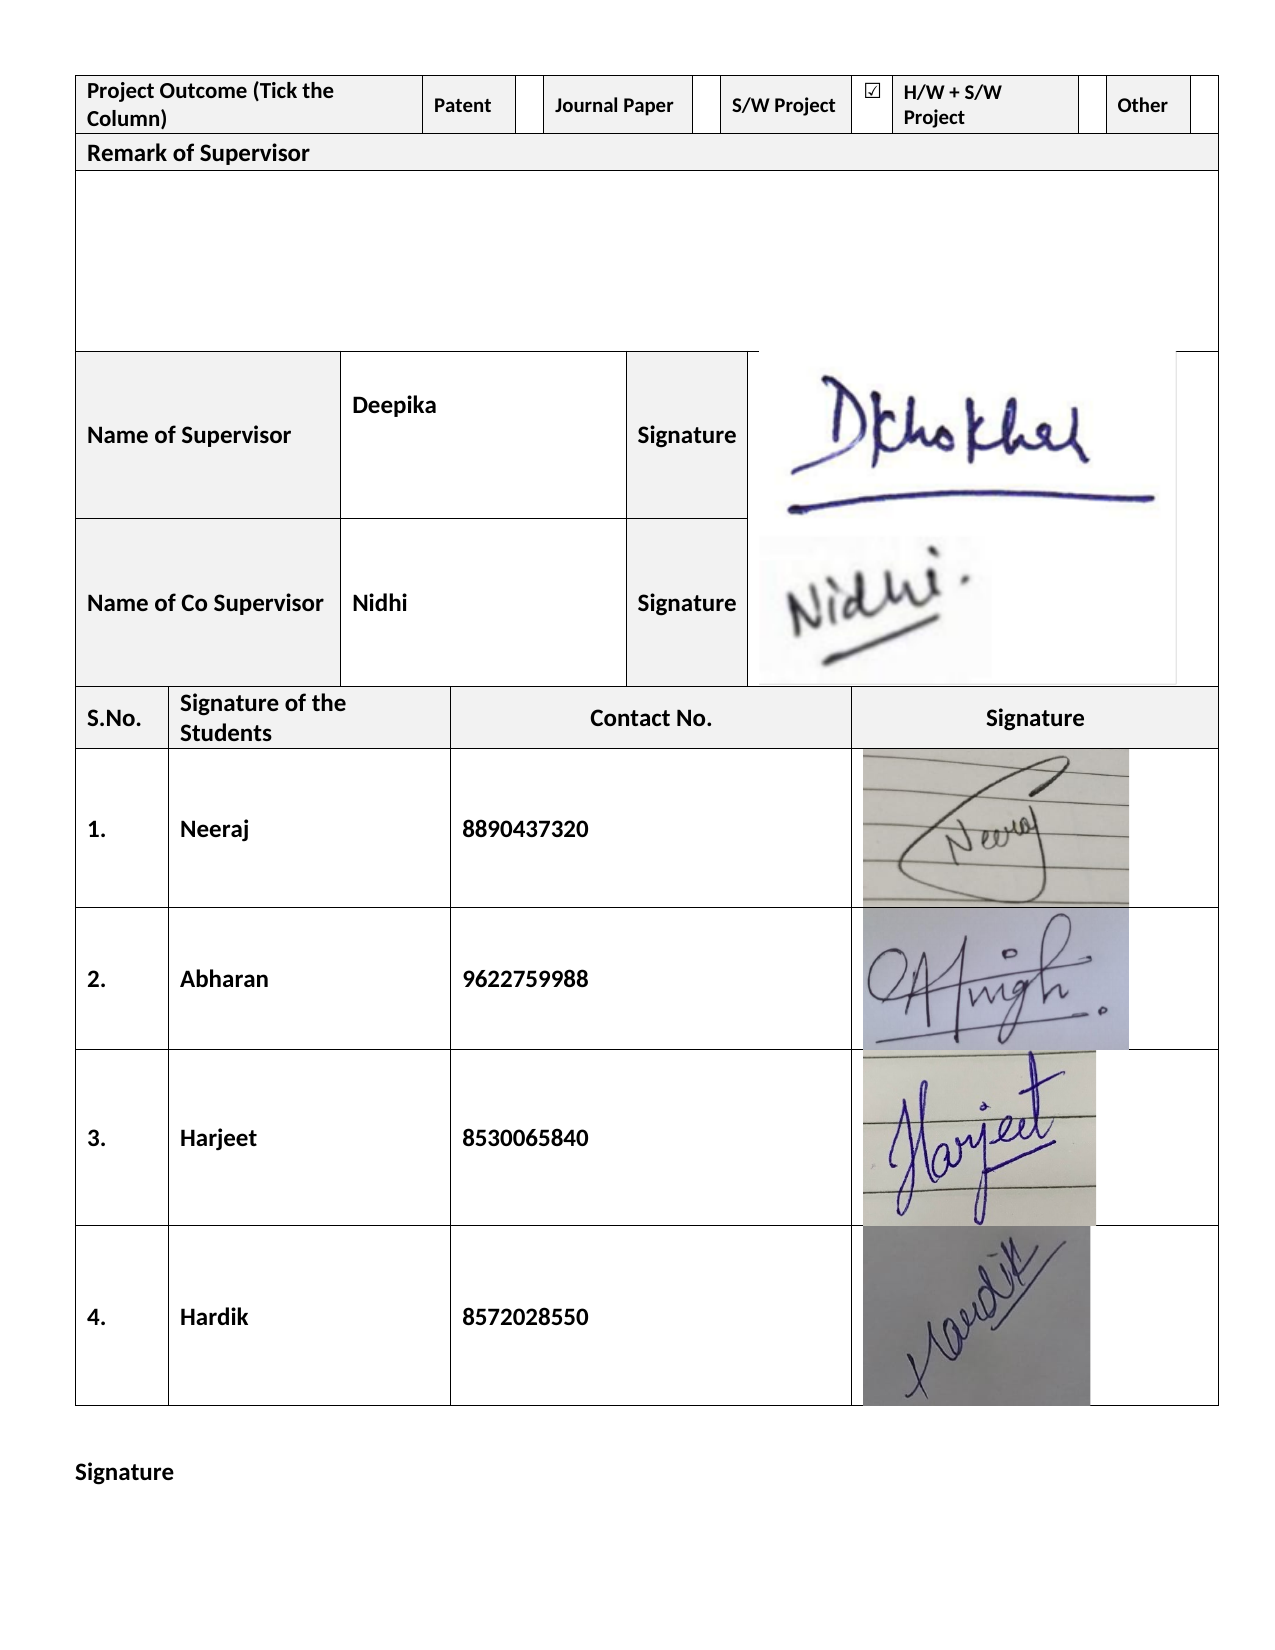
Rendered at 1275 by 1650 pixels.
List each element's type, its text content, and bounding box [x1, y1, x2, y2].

table_cell S.No. [76, 687, 168, 748]
table_cell 8572028550 [451, 1226, 851, 1405]
table_cell [1097, 1050, 1218, 1225]
table_cell 2. [76, 908, 168, 1049]
table_cell [852, 1050, 863, 1225]
table_cell ☑️ [852, 76, 892, 133]
table_cell Signature [627, 352, 747, 518]
table_cell S/W Project [721, 76, 851, 133]
table_cell H/W + S/W Project [893, 76, 1078, 133]
table_cell Patent [423, 76, 515, 133]
table_cell Remark of Supervisor [76, 134, 1218, 170]
table_cell [748, 352, 759, 686]
picture [759, 351, 1178, 686]
table_cell 4. [76, 1226, 168, 1405]
table_cell [76, 171, 1218, 351]
table_cell [1129, 908, 1218, 1049]
table_cell [693, 76, 720, 133]
table_cell 9622759988 [451, 908, 851, 1049]
table_cell Project Outcome (Tick the Column) [76, 76, 422, 133]
table_cell 8530065840 [451, 1050, 851, 1225]
table_cell [1079, 76, 1106, 133]
table_cell Signature [627, 519, 747, 686]
table_cell 1. [76, 749, 168, 907]
table_cell Signature [852, 687, 1218, 748]
table_cell Name of Supervisor [76, 352, 340, 518]
table_cell Deepika [341, 352, 626, 518]
table_cell Hardik [169, 1226, 450, 1405]
table_cell [1178, 352, 1218, 686]
picture [863, 749, 1130, 907]
text Signature [75, 1456, 1200, 1487]
table_cell Harjeet [169, 1050, 450, 1225]
table_cell [1091, 1226, 1218, 1405]
table_cell Journal Paper [544, 76, 692, 133]
table_cell [852, 1226, 863, 1405]
table_cell [1191, 76, 1218, 133]
picture [863, 908, 1129, 1406]
table_cell Other [1107, 76, 1190, 133]
table_cell Nidhi [341, 519, 626, 686]
table_cell Name of Co Supervisor [76, 519, 340, 686]
table_cell [516, 76, 543, 133]
table_cell Neeraj [169, 749, 450, 907]
table_cell Abharan [169, 908, 450, 1049]
table_cell Contact No. [451, 687, 851, 748]
table_cell Signature of the Students [169, 687, 450, 748]
table_cell [852, 908, 863, 1049]
table_cell 8890437320 [451, 749, 851, 907]
table_cell [1130, 749, 1218, 907]
table_cell [852, 749, 863, 907]
table_cell 3. [76, 1050, 168, 1225]
